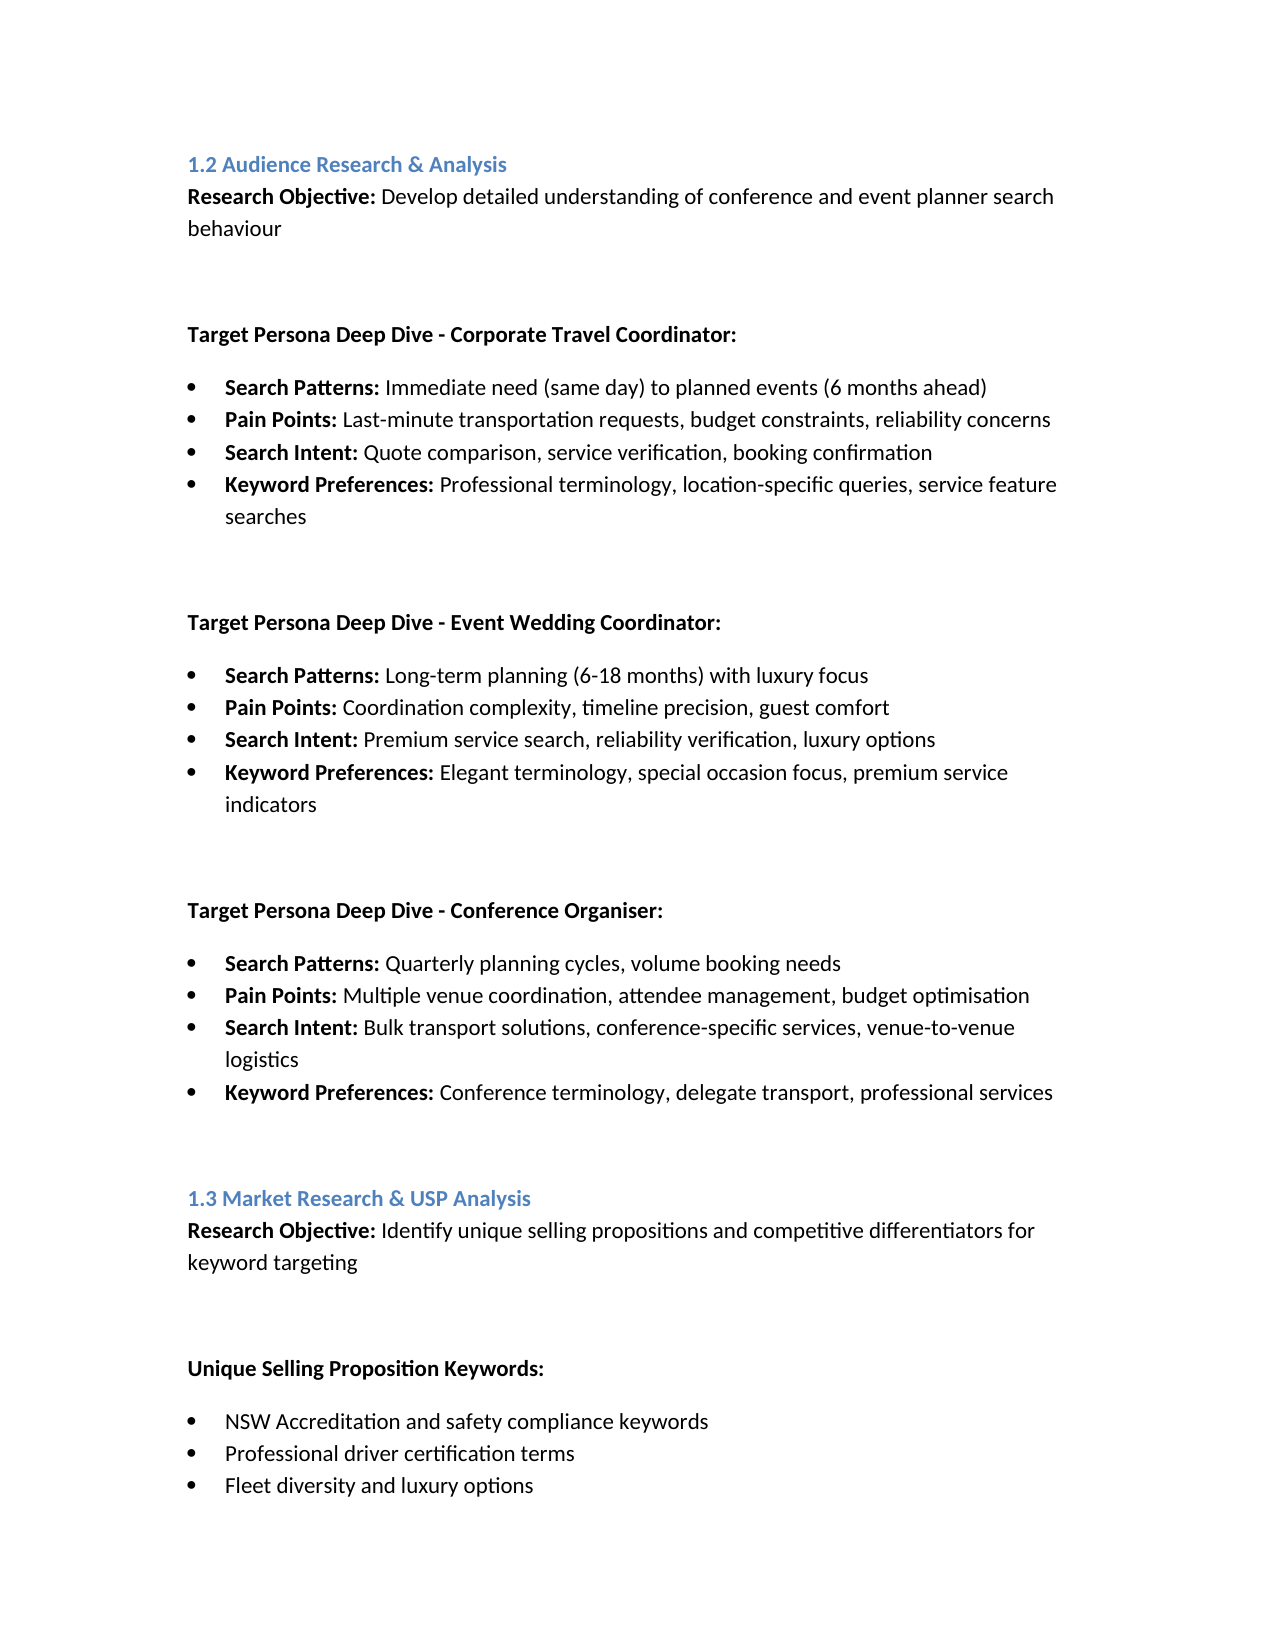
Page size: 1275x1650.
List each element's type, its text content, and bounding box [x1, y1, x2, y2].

list Search Patterns: Quarterly planning cycles, volume booking needs [187, 949, 1087, 977]
list Pain Points: Last-minute transportation requests, budget constraints, reliability concerns [187, 406, 1087, 434]
list Pain Points: Coordination complexity, timeline precision, guest comfort [187, 693, 1087, 721]
subtitle 1.3 Market Research & USP Analysis [187, 1184, 1087, 1212]
list Keyword Preferences: Conference terminology, delegate transport, professional services [187, 1078, 1087, 1106]
list Fleet diversity and luxury options [187, 1472, 1087, 1500]
list Search Intent: Premium service search, reliability verification, luxury options [187, 726, 1087, 754]
text Research Objective: Identify unique selling propositions and competitive differentiators for keyword targeting [187, 1216, 1087, 1276]
list Keyword Preferences: Professional terminology, location-specific queries, service feature searches [187, 470, 1087, 530]
text Target Persona Deep Dive - Corporate Travel Coordinator: [187, 320, 1087, 348]
text Target Persona Deep Dive - Event Wedding Coordinator: [187, 608, 1087, 636]
list Pain Points: Multiple venue coordination, attendee management, budget optimisation [187, 981, 1087, 1009]
text Research Objective: Develop detailed understanding of conference and event planner search behaviour [187, 182, 1087, 242]
list Search Patterns: Long-term planning (6-18 months) with luxury focus [187, 661, 1087, 689]
text Target Persona Deep Dive - Conference Organiser: [187, 896, 1087, 924]
list Search Intent: Bulk transport solutions, conference-specific services, venue-to-venue logistics [187, 1013, 1087, 1074]
list Keyword Preferences: Elegant terminology, special occasion focus, premium service indicators [187, 758, 1087, 818]
list Search Intent: Quote comparison, service verification, booking confirmation [187, 438, 1087, 466]
text Unique Selling Proposition Keywords: [187, 1354, 1087, 1382]
list Professional driver certification terms [187, 1439, 1087, 1467]
list NSW Accreditation and safety compliance keywords [187, 1407, 1087, 1435]
subtitle 1.2 Audience Research & Analysis [187, 150, 1087, 178]
list Search Patterns: Immediate need (same day) to planned events (6 months ahead) [187, 373, 1087, 401]
